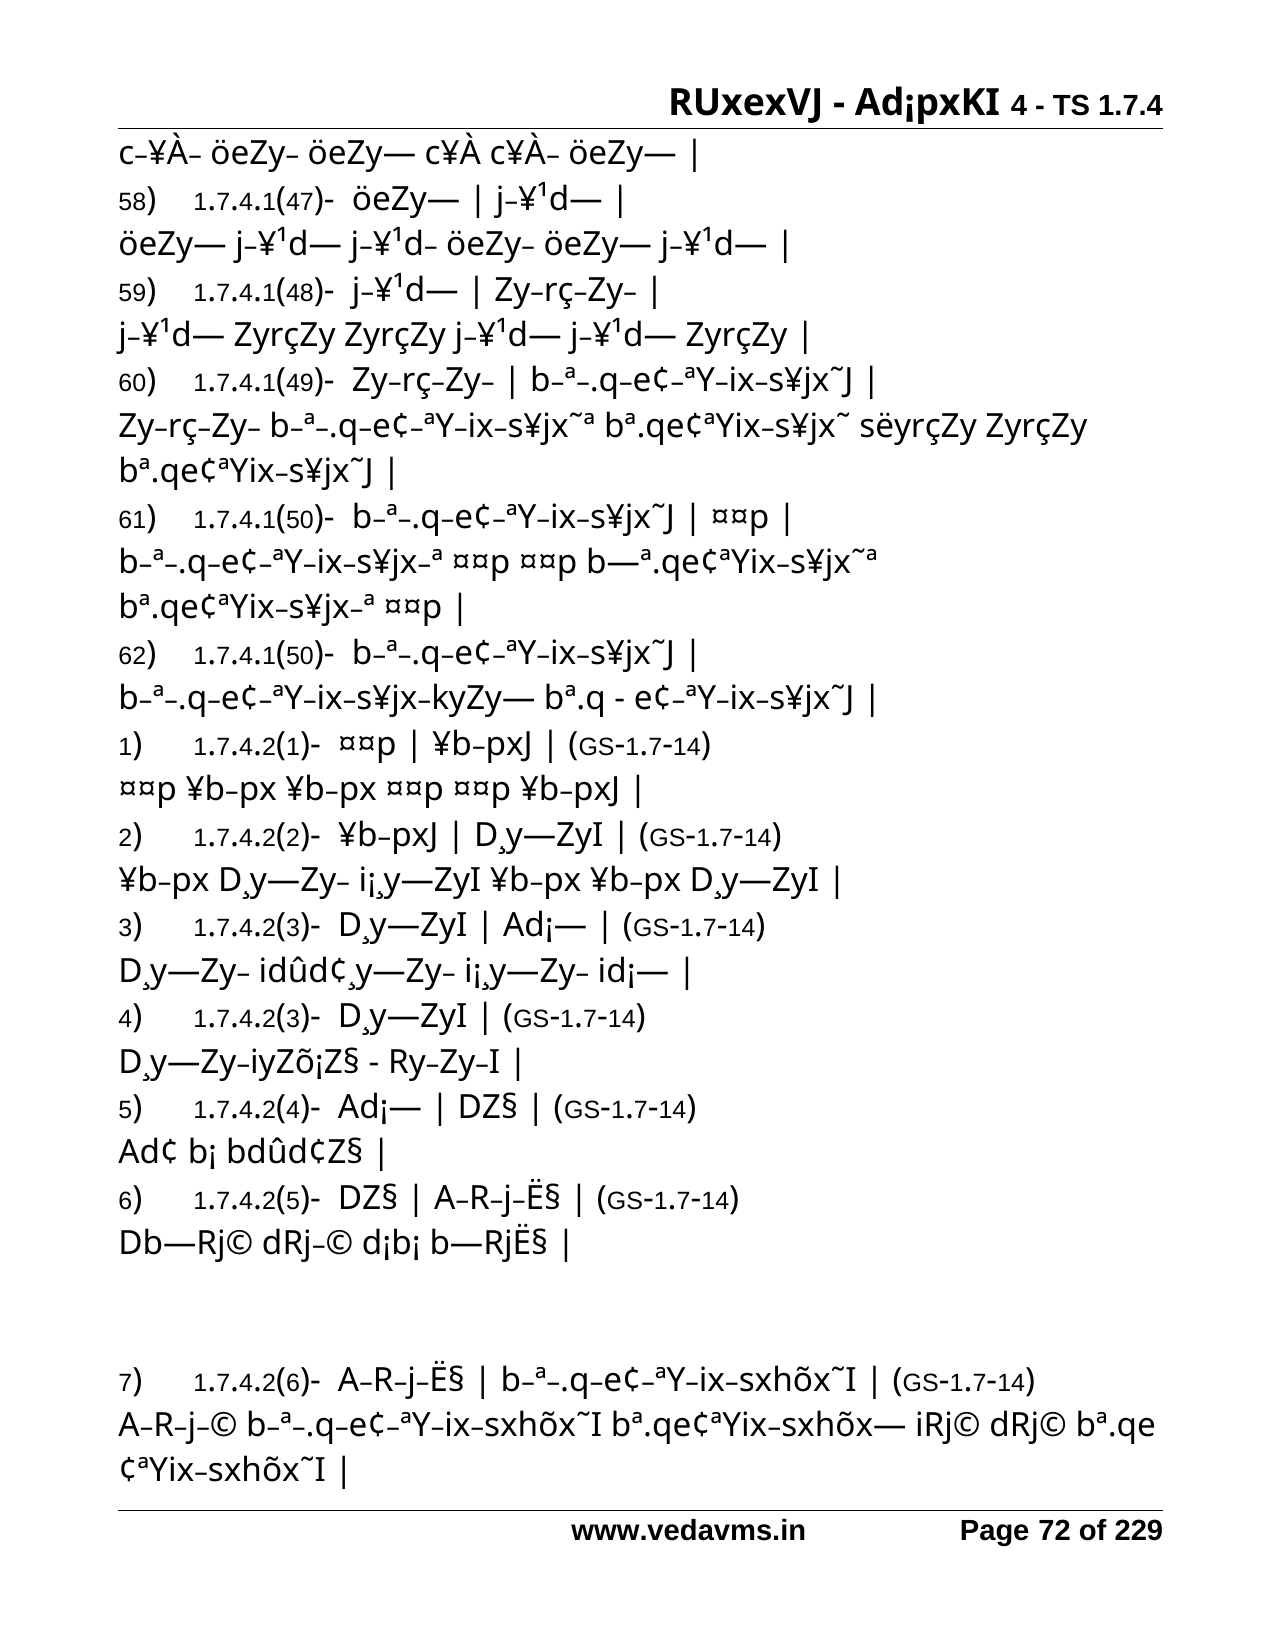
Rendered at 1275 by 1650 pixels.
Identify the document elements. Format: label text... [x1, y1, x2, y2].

text D¸y—Zy–iyZõ¡Z§ - Ry–Zy–I | [118, 1037, 1163, 1083]
text 7) 1.7.4.2(6)- A–R–j–Ë§ | b–ª–.q–e¢–ªY–ix–sxhõx˜I | (GS-1.7-14) [118, 1355, 1163, 1401]
text 62) 1.7.4.1(50)- b–ª–.q–e¢–ªY–ix–s¥jx˜J | [118, 629, 1163, 674]
text ¤¤p ¥b–px ¥b–px ¤¤p ¤¤p ¥b–pxJ | [118, 765, 1163, 810]
text D¸y—Zy– idûd¢¸y—Zy– i¡¸y—Zy– id¡— | [118, 947, 1163, 992]
text 3) 1.7.4.2(3)- D¸y—ZyI | Ad¡— | (GS-1.7-14) [118, 901, 1163, 947]
text 59) 1.7.4.1(48)- j–¥¹d— | Zy–rç–Zy– | [118, 265, 1163, 311]
text Db—Rj© dRj–© d¡b¡ b—RjË§ | [118, 1219, 1163, 1264]
text bª.qe¢ªYix–s¥jx–ª ¤¤p | [118, 583, 1163, 629]
text j–¥¹d— ZyrçZy ZyrçZy j–¥¹d— j–¥¹d— ZyrçZy | [118, 311, 1163, 356]
text Ad¢ b¡ bdûd¢Z§ | [118, 1128, 1163, 1174]
text b–ª–.q–e¢–ªY–ix–s¥jx–kyZy— bª.q - e¢–ªY–ix–s¥jx˜J | [118, 674, 1163, 719]
text 58) 1.7.4.1(47)- öeZy— | j–¥¹d— | [118, 174, 1163, 220]
text 2) 1.7.4.2(2)- ¥b–pxJ | D¸y—ZyI | (GS-1.7-14) [118, 810, 1163, 856]
text c–¥À– öeZy– öeZy— c¥À c¥À– öeZy— | [118, 129, 1163, 174]
text 1) 1.7.4.2(1)- ¤¤p | ¥b–pxJ | (GS-1.7-14) [118, 719, 1163, 765]
text Zy–rç–Zy– b–ª–.q–e¢–ªY–ix–s¥jx˜ª bª.qe¢ªYix–s¥jx˜ sëyrçZy ZyrçZy bª.qe¢ªYix–s¥jx˜J | [118, 402, 1163, 492]
text 61) 1.7.4.1(50)- b–ª–.q–e¢–ªY–ix–s¥jx˜J | ¤¤p | [118, 492, 1163, 538]
text b–ª–.q–e¢–ªY–ix–s¥jx–ª ¤¤p ¤¤p b—ª.qe¢ªYix–s¥jx˜ª [118, 538, 1163, 583]
text A–R–j–© b–ª–.q–e¢–ªY–ix–sxhõx˜I bª.qe¢ªYix–sxhõx— iRj© dRj© bª.qe¢ªYix–sxhõx˜I | [118, 1401, 1163, 1492]
text 6) 1.7.4.2(5)- DZ§ | A–R–j–Ë§ | (GS-1.7-14) [118, 1174, 1163, 1219]
text ¥b–px D¸y—Zy– i¡¸y—ZyI ¥b–px ¥b–px D¸y—ZyI | [118, 856, 1163, 901]
text 60) 1.7.4.1(49)- Zy–rç–Zy– | b–ª–.q–e¢–ªY–ix–s¥jx˜J | [118, 356, 1163, 402]
text öeZy— j–¥¹d— j–¥¹d– öeZy– öeZy— j–¥¹d— | [118, 220, 1163, 265]
text 4) 1.7.4.2(3)- D¸y—ZyI | (GS-1.7-14) [118, 992, 1163, 1037]
text 5) 1.7.4.2(4)- Ad¡— | DZ§ | (GS-1.7-14) [118, 1083, 1163, 1128]
